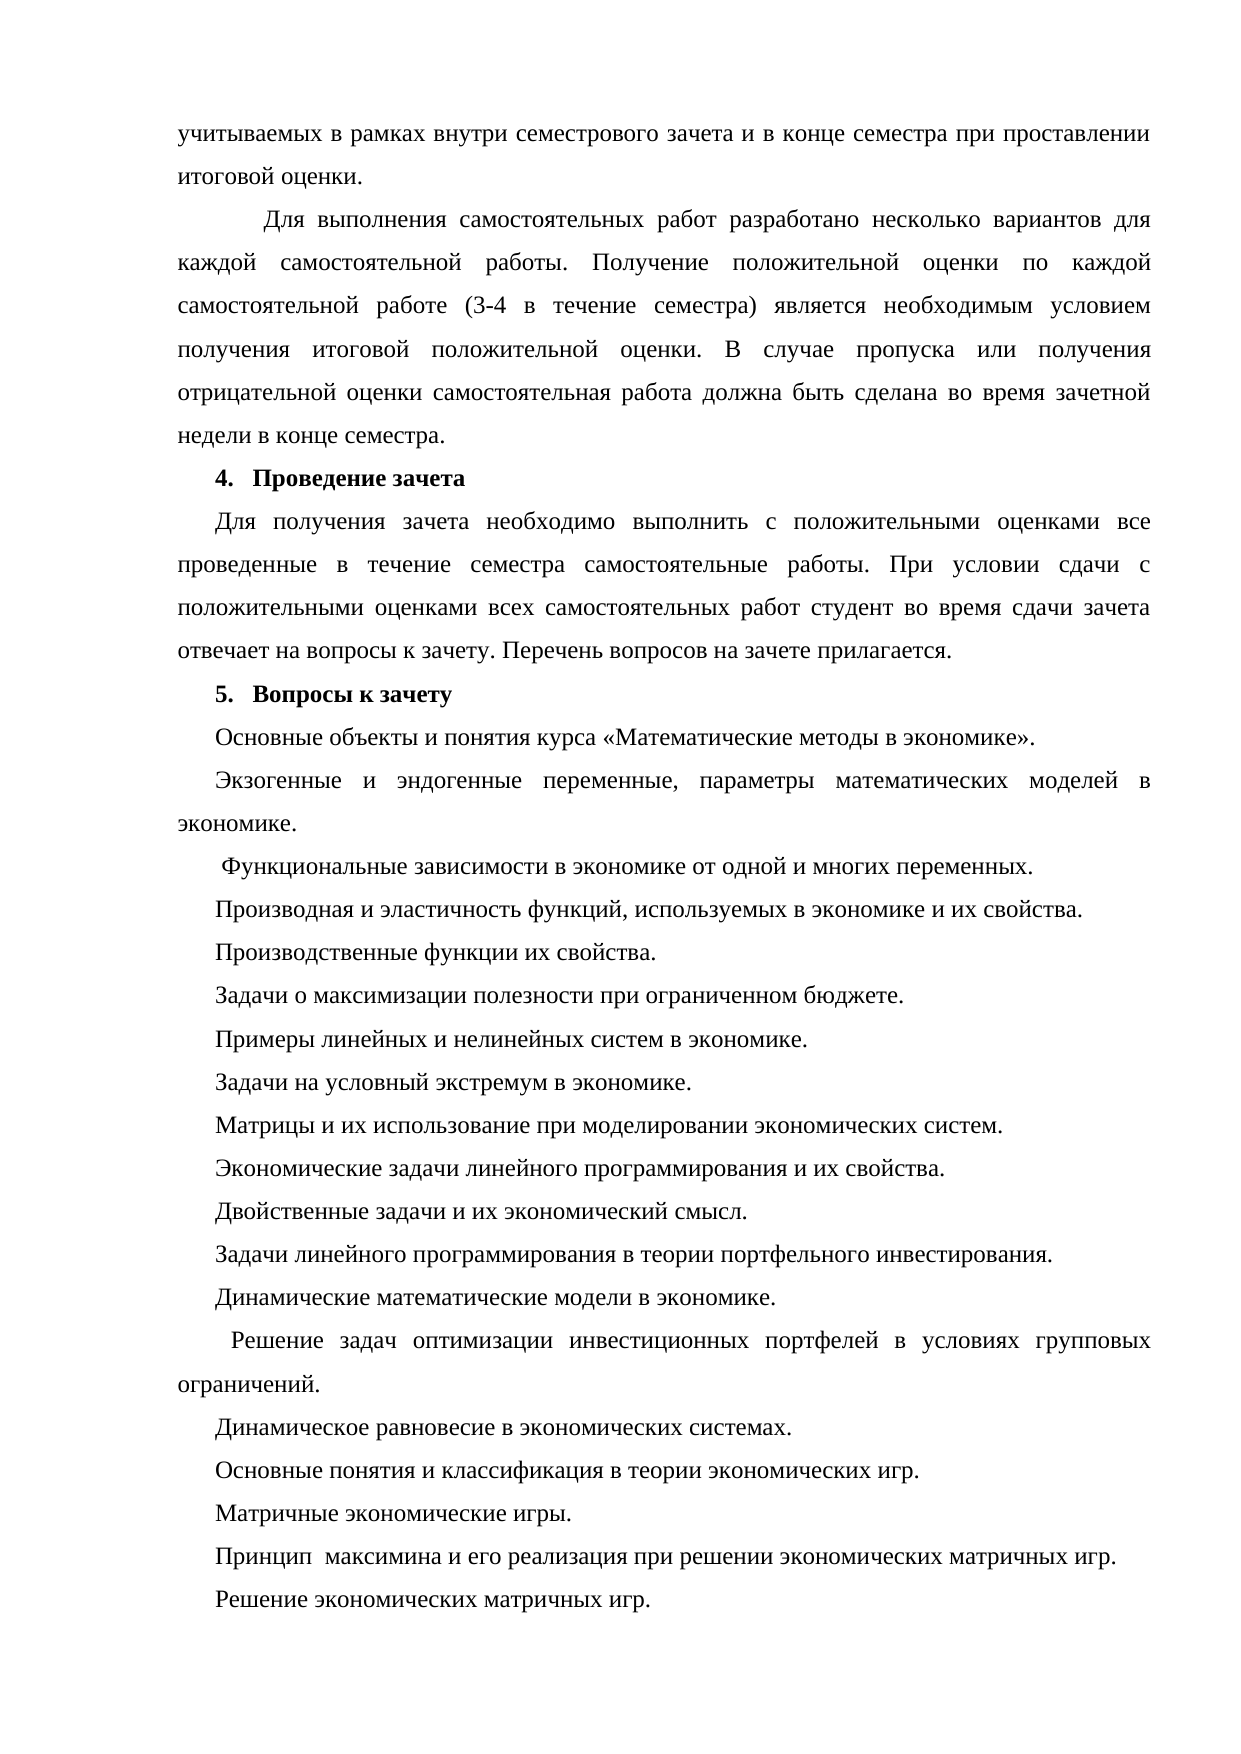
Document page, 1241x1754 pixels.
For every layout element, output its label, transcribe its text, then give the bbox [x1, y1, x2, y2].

list Решение экономических матричных игр. [177, 1584, 1152, 1613]
list Основные объекты и понятия курса «Математические методы в экономике». [177, 722, 1152, 751]
list Вопросы к зачету [215, 679, 1152, 707]
list Матричные экономические игры. [177, 1498, 1152, 1527]
list Экономические задачи линейного программирования и их свойства. [177, 1153, 1152, 1182]
list Задачи на условный экстремум в экономике. [177, 1067, 1152, 1096]
list Двойственные задачи и их экономический смысл. [177, 1196, 1152, 1225]
list Для получения зачета необходимо выполнить с положительными оценками все проведенные в течение семестра самостоятельные работы. При условии сдачи с положительными оценками всех самостоятельных работ студент во время сдачи зачета отвечает на вопросы к зачету. Перечень вопросов на зачете прилагается. [177, 506, 1152, 664]
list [177, 118, 1152, 190]
list Решение задач оптимизации инвестиционных портфелей в условиях групповых ограничений. [177, 1326, 1152, 1397]
list Примеры линейных и нелинейных систем в экономике. [177, 1024, 1152, 1052]
list Производственные функции их свойства. [177, 937, 1152, 966]
list Основные понятия и классификация в теории экономических игр. [177, 1455, 1152, 1484]
list Функциональные зависимости в экономике от одной и многих переменных. [177, 851, 1152, 880]
list Матрицы и их использование при моделировании экономических систем. [177, 1110, 1152, 1139]
list Задачи о максимизации полезности при ограниченном бюджете. [177, 981, 1152, 1009]
list Динамическое равновесие в экономических системах. [177, 1412, 1152, 1441]
list Задачи линейного программирования в теории портфельного инвестирования. [177, 1239, 1152, 1268]
list Принцип максимина и его реализация при решении экономических матричных игр. [177, 1541, 1152, 1570]
list Динамические математические модели в экономике. [177, 1282, 1152, 1311]
list Производная и эластичность функций, используемых в экономике и их свойства. [177, 894, 1152, 923]
list Экзогенные и эндогенные переменные, параметры математических моделей в экономике. [177, 765, 1152, 837]
list Проведение зачета [215, 463, 1152, 492]
list Для выполнения самостоятельных работ разработано несколько вариантов для каждой самостоятельной работы. Получение положительной оценки по каждой самостоятельной работе (3-4 в течение семестра) является необходимым условием получения итоговой положительной оценки. В случае пропуска или получения отрицательной оценки самостоятельная работа должна быть сделана во время зачетной недели в конце семестра. [177, 204, 1152, 449]
